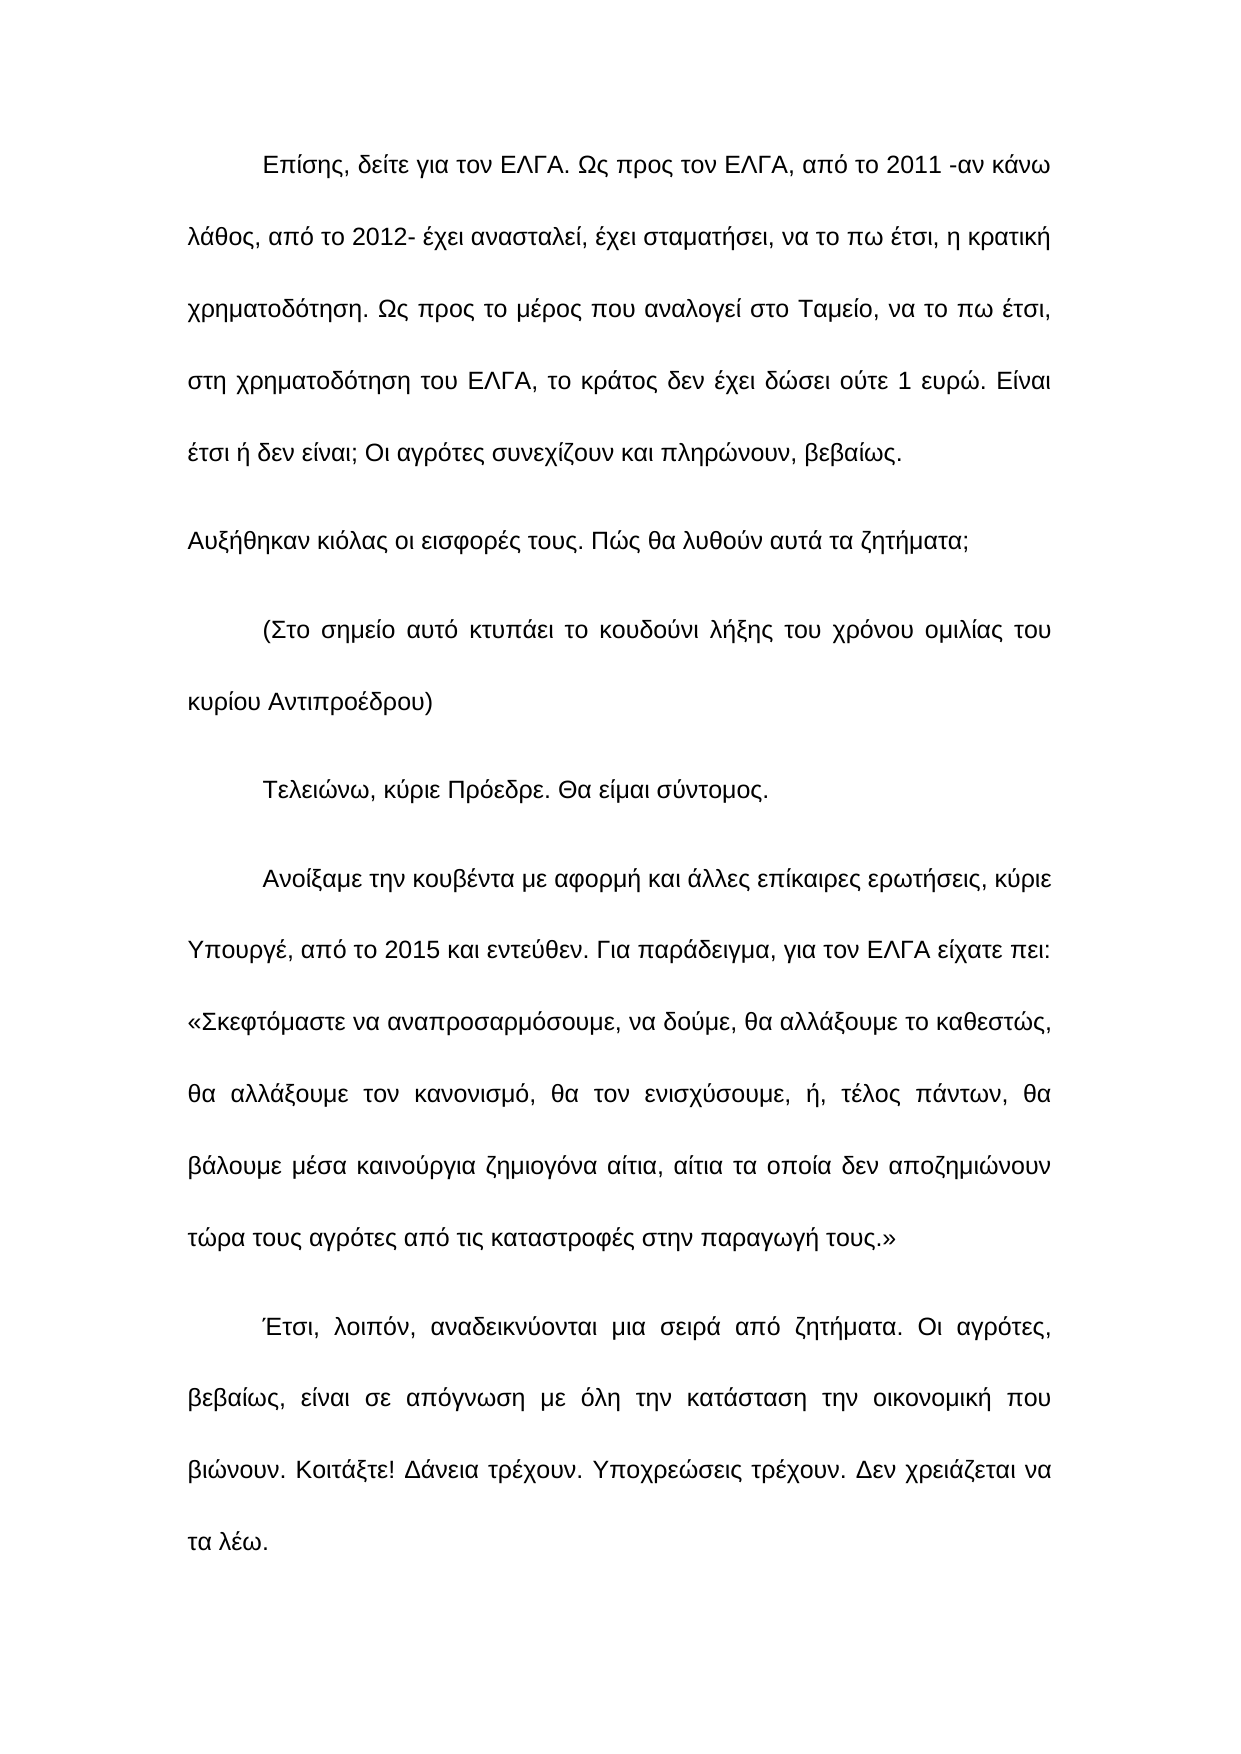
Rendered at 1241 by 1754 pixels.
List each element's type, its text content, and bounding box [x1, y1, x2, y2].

text (Στο σημείο αυτό κτυπάει το κουδούνι λήξης του χρόνου ομιλίας του κυρίου Αντιπροέδρου) [187, 614, 1053, 715]
text Ανοίξαμε την κουβέντα με αφορμή και άλλες επίκαιρες ερωτήσεις, κύριε Υπουργέ, από το 2015 και εντεύθεν. Για παράδειγμα, για τον ΕΛΓΑ είχατε πει: «Σκεφτόμαστε να αναπροσαρμόσουμε, να δούμε, θα αλλάξουμε το καθεστώς, θα αλλάξουμε τον κανονισμό, θα τον ενισχύσουμε, ή, τέλος πάντων, θα βάλουμε μέσα καινούργια ζημιογόνα αίτια, αίτια τα οποία δεν αποζημιώνουν τώρα τους αγρότες από τις καταστροφές στην παραγωγή τους.» [187, 863, 1053, 1252]
text Αυξήθηκαν κιόλας οι εισφορές τους. Πώς θα λυθούν αυτά τα ζητήματα; [187, 526, 1053, 555]
text Τελειώνω, κύριε Πρόεδρε. Θα είμαι σύντομος. [187, 775, 1053, 804]
text Έτσι, λοιπόν, αναδεικνύονται μια σειρά από ζητήματα. Οι αγρότες, βεβαίως, είναι σε απόγνωση με όλη την κατάσταση την οικονομική που βιώνουν. Κοιτάξτε! Δάνεια τρέχουν. Υποχρεώσεις τρέχουν. Δεν χρειάζεται να τα λέω. [187, 1311, 1053, 1556]
text Επίσης, δείτε για τον ΕΛΓΑ. Ως προς τον ΕΛΓΑ, από το 2011 -αν κάνω λάθος, από το 2012- έχει ανασταλεί, έχει σταματήσει, να το πω έτσι, η κρατική χρηματοδότηση. Ως προς το μέρος που αναλογεί στο Ταμείο, να το πω έτσι, στη χρηματοδότηση του ΕΛΓΑ, το κράτος δεν έχει δώσει ούτε 1 ευρώ. Είναι έτσι ή δεν είναι; Οι αγρότες συνεχίζουν και πληρώνουν, βεβαίως. [187, 150, 1053, 466]
